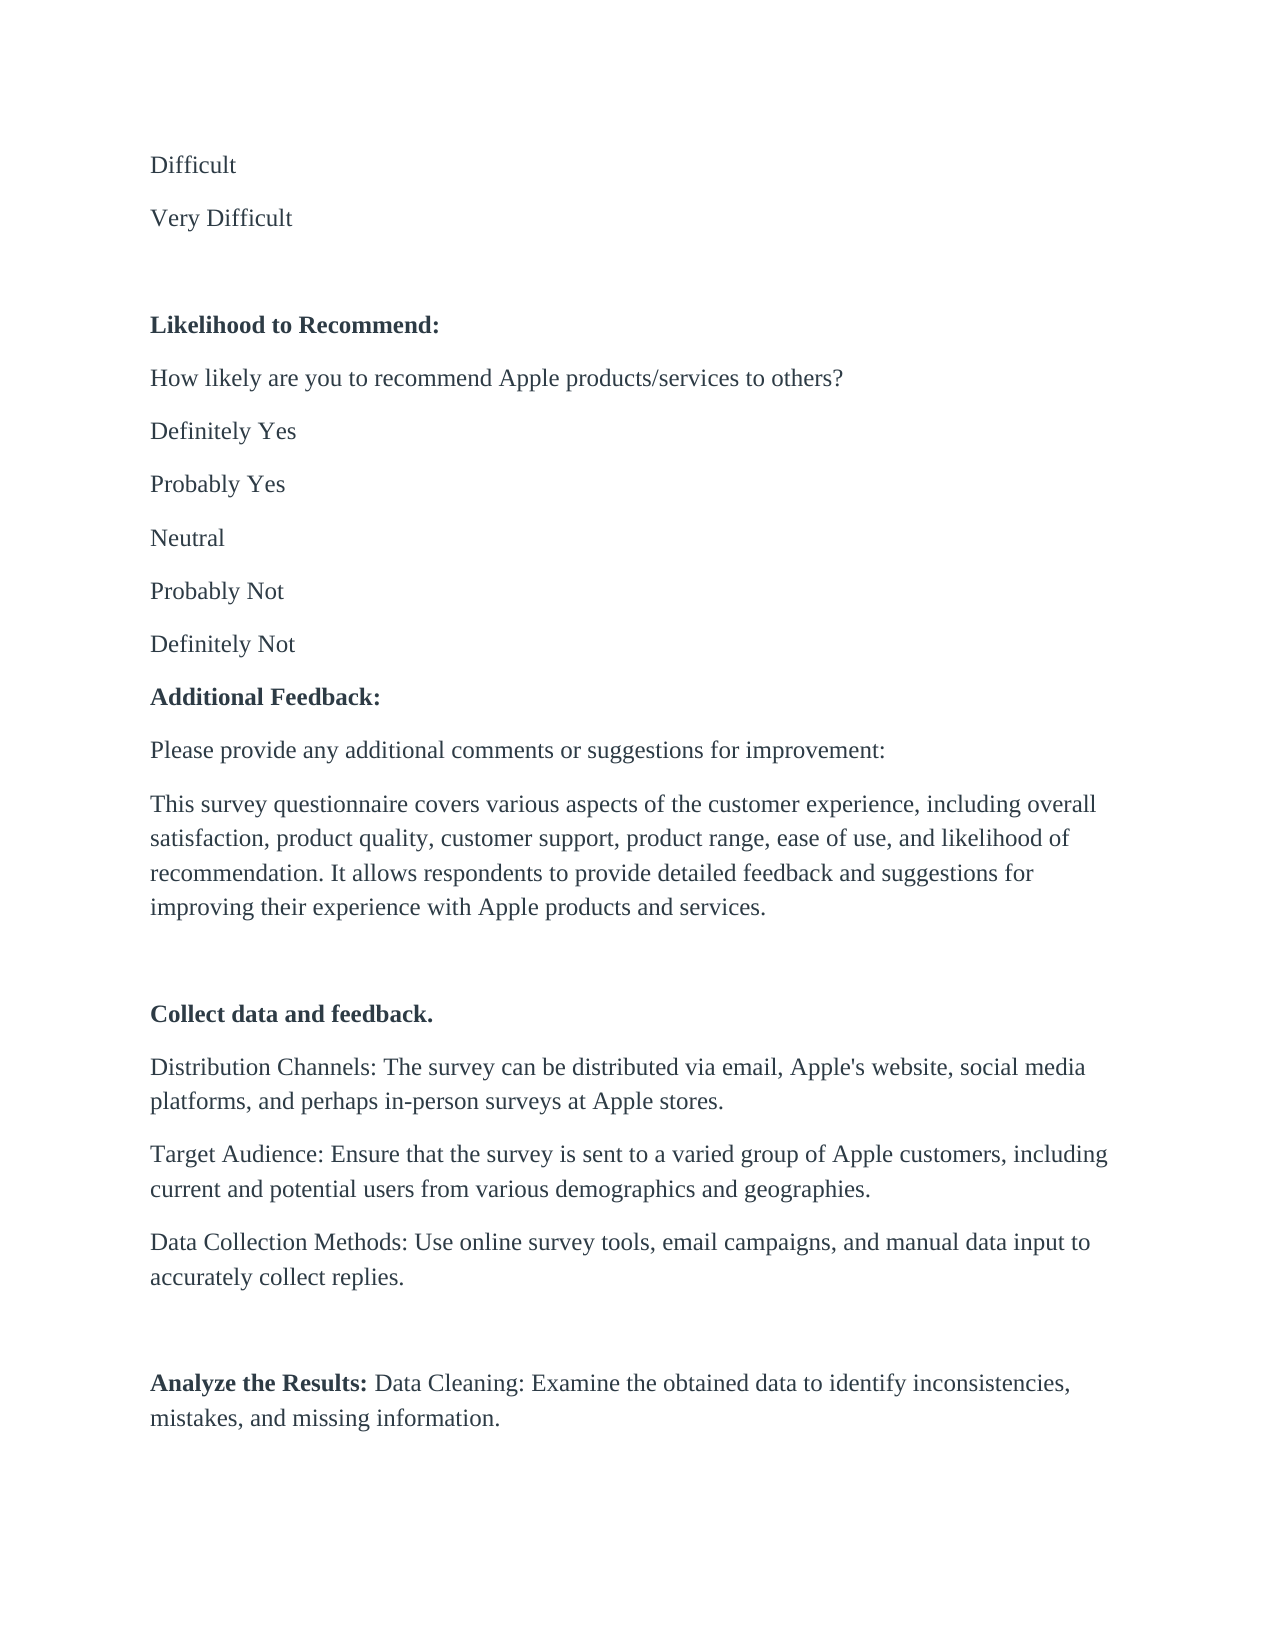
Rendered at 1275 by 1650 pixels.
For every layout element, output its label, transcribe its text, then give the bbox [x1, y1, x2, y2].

text Probably Not [150, 576, 1125, 604]
text Definitely Yes [150, 416, 1125, 445]
text Distribution Channels: The survey can be distributed via email, Apple's website, social media platforms, and perhaps in-person surveys at Apple stores. [150, 1052, 1125, 1115]
text How likely are you to recommend Apple products/services to others? [150, 363, 1125, 392]
text Analyze the Results: Data Cleaning: Examine the obtained data to identify inconsistencies, mistakes, and missing information. [150, 1368, 1125, 1431]
text Very Difficult [150, 203, 1125, 232]
text Additional Feedback: [150, 682, 1125, 711]
text This survey questionnaire covers various aspects of the customer experience, including overall satisfaction, product quality, customer support, product range, ease of use, and likelihood of recommendation. It allows respondents to provide detailed feedback and suggestions for improving their experience with Apple products and services. [150, 789, 1125, 921]
text Probably Yes [150, 469, 1125, 498]
text Likelihood to Recommend: [150, 310, 1125, 338]
text Please provide any additional comments or suggestions for improvement: [150, 736, 1125, 764]
text Definitely Not [150, 629, 1125, 658]
text Collect data and feedback. [150, 999, 1125, 1027]
text Data Collection Methods: Use online survey tools, email campaigns, and manual data input to accurately collect replies. [150, 1227, 1125, 1291]
text Difficult [150, 150, 1125, 179]
text Neutral [150, 523, 1125, 551]
text Target Audience: Ensure that the survey is sent to a varied group of Apple customers, including current and potential users from various demographics and geographies. [150, 1139, 1125, 1203]
